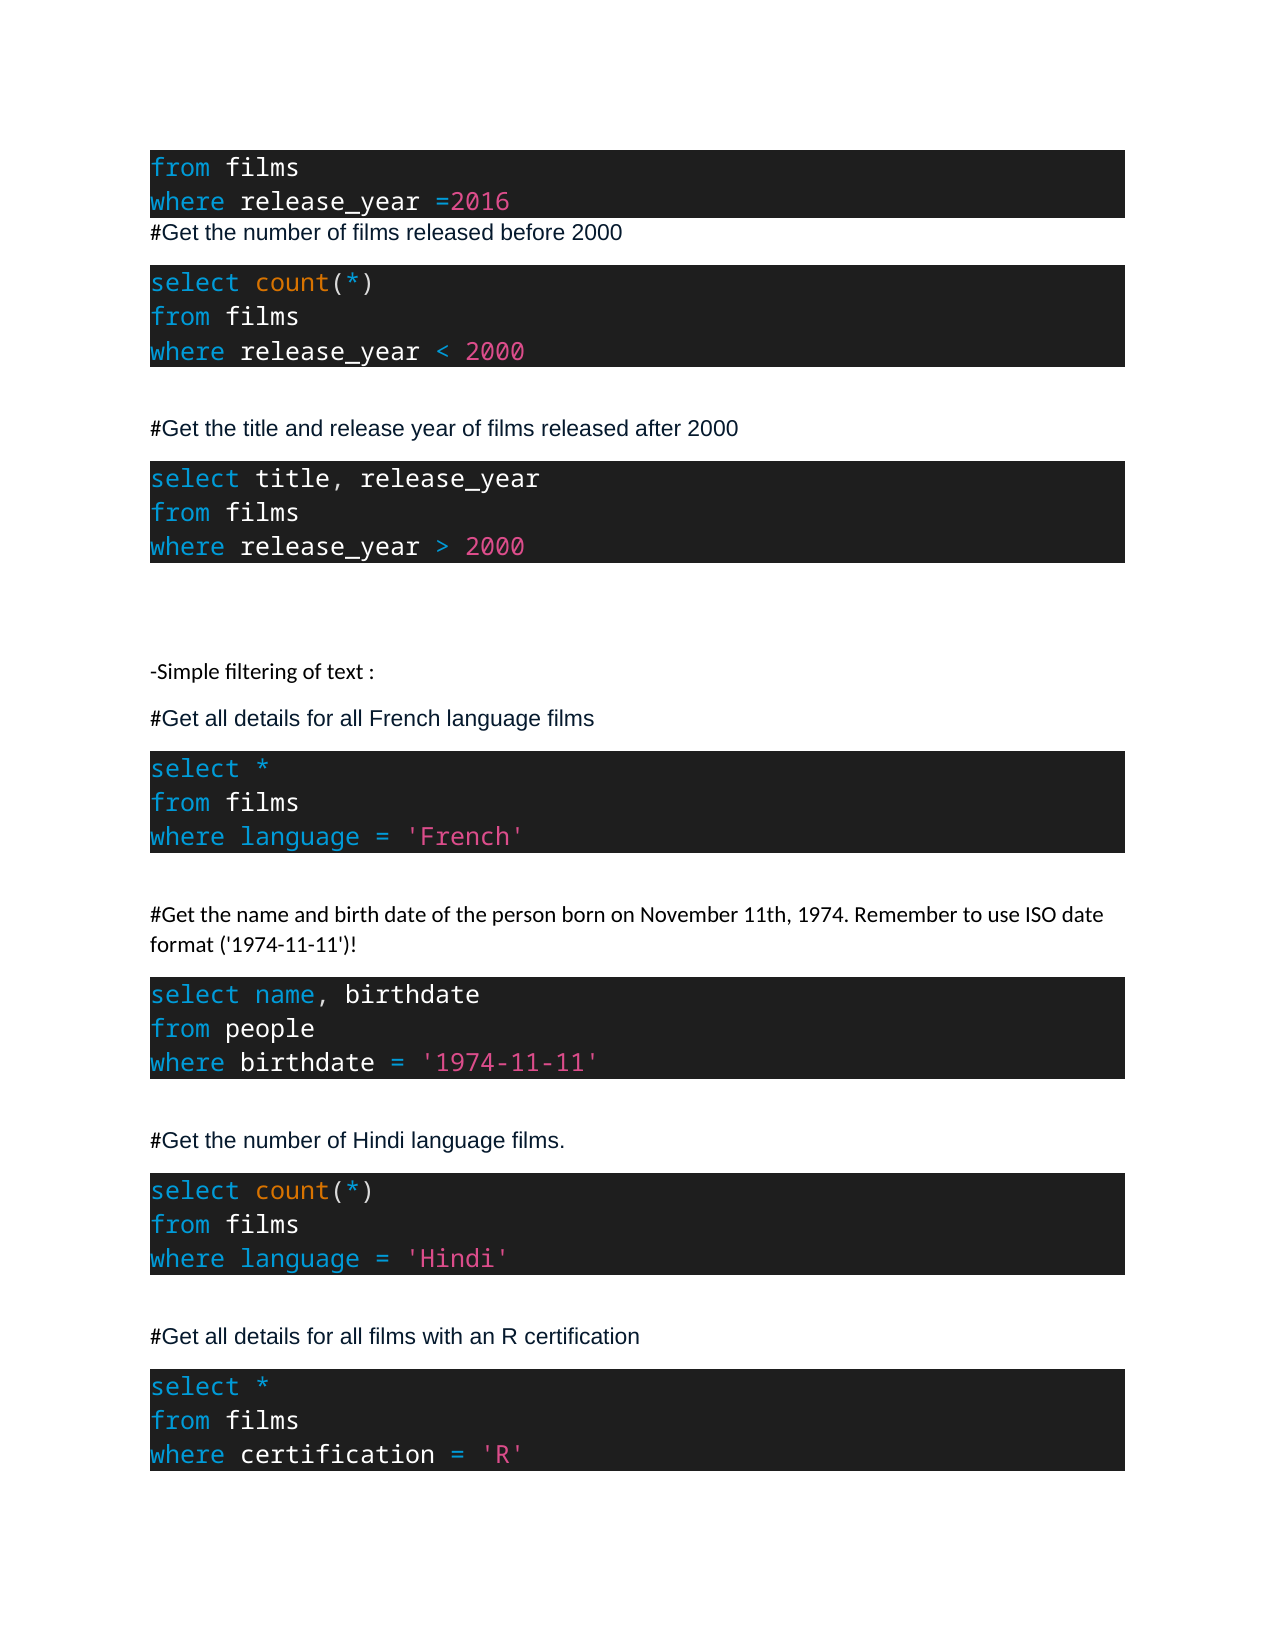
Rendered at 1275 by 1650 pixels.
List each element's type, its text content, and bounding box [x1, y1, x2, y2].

text where release_year =2016 [150, 184, 1125, 218]
text select * [150, 1369, 1125, 1403]
text select name, birthdate [150, 977, 1125, 1011]
text from films [150, 150, 1125, 184]
text where birthdate = '1974-11-11' [150, 1045, 1125, 1079]
text from films [150, 785, 1125, 819]
text #Get all details for all films with an R certification [150, 1322, 1125, 1350]
text select title, release_year [150, 461, 1125, 495]
text from films [150, 495, 1125, 529]
text from films [150, 1207, 1125, 1241]
text #Get the title and release year of films released after 2000 [150, 414, 1125, 442]
text select * [150, 751, 1125, 785]
text from films [150, 299, 1125, 333]
text from films [150, 1403, 1125, 1437]
text #Get the number of films released before 2000 [150, 218, 1125, 246]
text #Get the name and birth date of the person born on November 11th, 1974. Remember to use ISO date format ('1974-11-11')! [150, 900, 1125, 958]
text -Simple filtering of text : [150, 657, 1125, 685]
text where language = 'French' [150, 819, 1125, 853]
text #Get the number of Hindi language films. [150, 1126, 1125, 1154]
text where release_year < 2000 [150, 333, 1125, 367]
text select count(*) [150, 265, 1125, 299]
text where language = 'Hindi' [150, 1241, 1125, 1275]
text from people [150, 1011, 1125, 1045]
text where release_year > 2000 [150, 529, 1125, 563]
text #Get all details for all French language films [150, 704, 1125, 732]
text select count(*) [150, 1173, 1125, 1207]
text where certification = 'R' [150, 1437, 1125, 1471]
